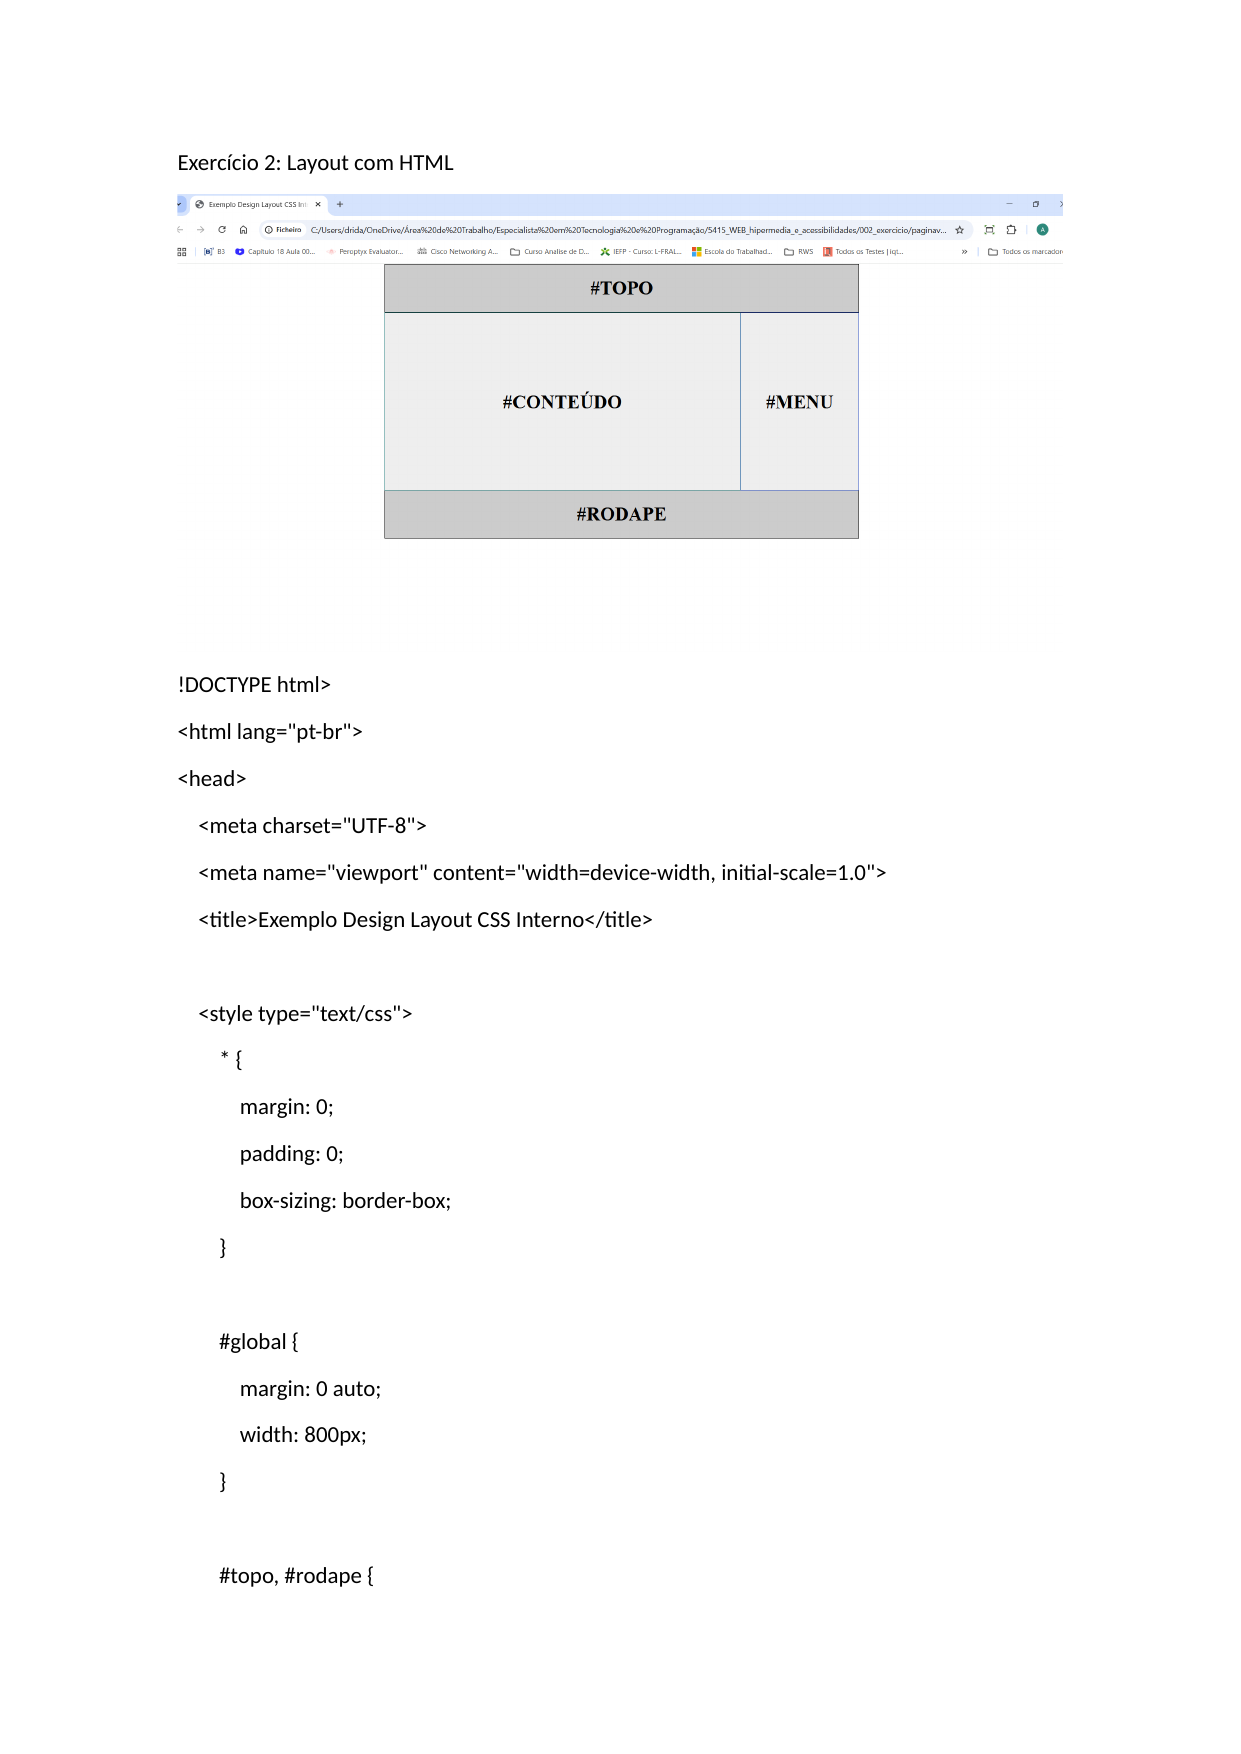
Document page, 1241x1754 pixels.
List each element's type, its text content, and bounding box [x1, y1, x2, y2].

text box-sizing: border-box; [177, 1186, 1063, 1214]
text padding: 0; [177, 1139, 1063, 1167]
picture [177, 194, 1063, 652]
text <head> [177, 764, 1063, 792]
text #topo, #rodape { [177, 1561, 1063, 1589]
text <meta charset="UTF-8"> [177, 811, 1063, 839]
text margin: 0; [177, 1092, 1063, 1120]
text !DOCTYPE html> [177, 671, 1063, 698]
text #global { [177, 1327, 1063, 1355]
text } [177, 1233, 1063, 1261]
text * { [177, 1046, 1063, 1073]
text <style type="text/css"> [177, 999, 1063, 1027]
text <html lang="pt-br"> [177, 717, 1063, 745]
text <title>Exemplo Design Layout CSS Interno</title> [177, 905, 1063, 933]
text margin: 0 auto; [177, 1374, 1063, 1402]
text Exercício 2: Layout com HTML [177, 148, 1063, 176]
text width: 800px; [177, 1421, 1063, 1448]
text } [177, 1467, 1063, 1495]
text <meta name="viewport" content="width=device-width, initial-scale=1.0"> [177, 858, 1063, 886]
